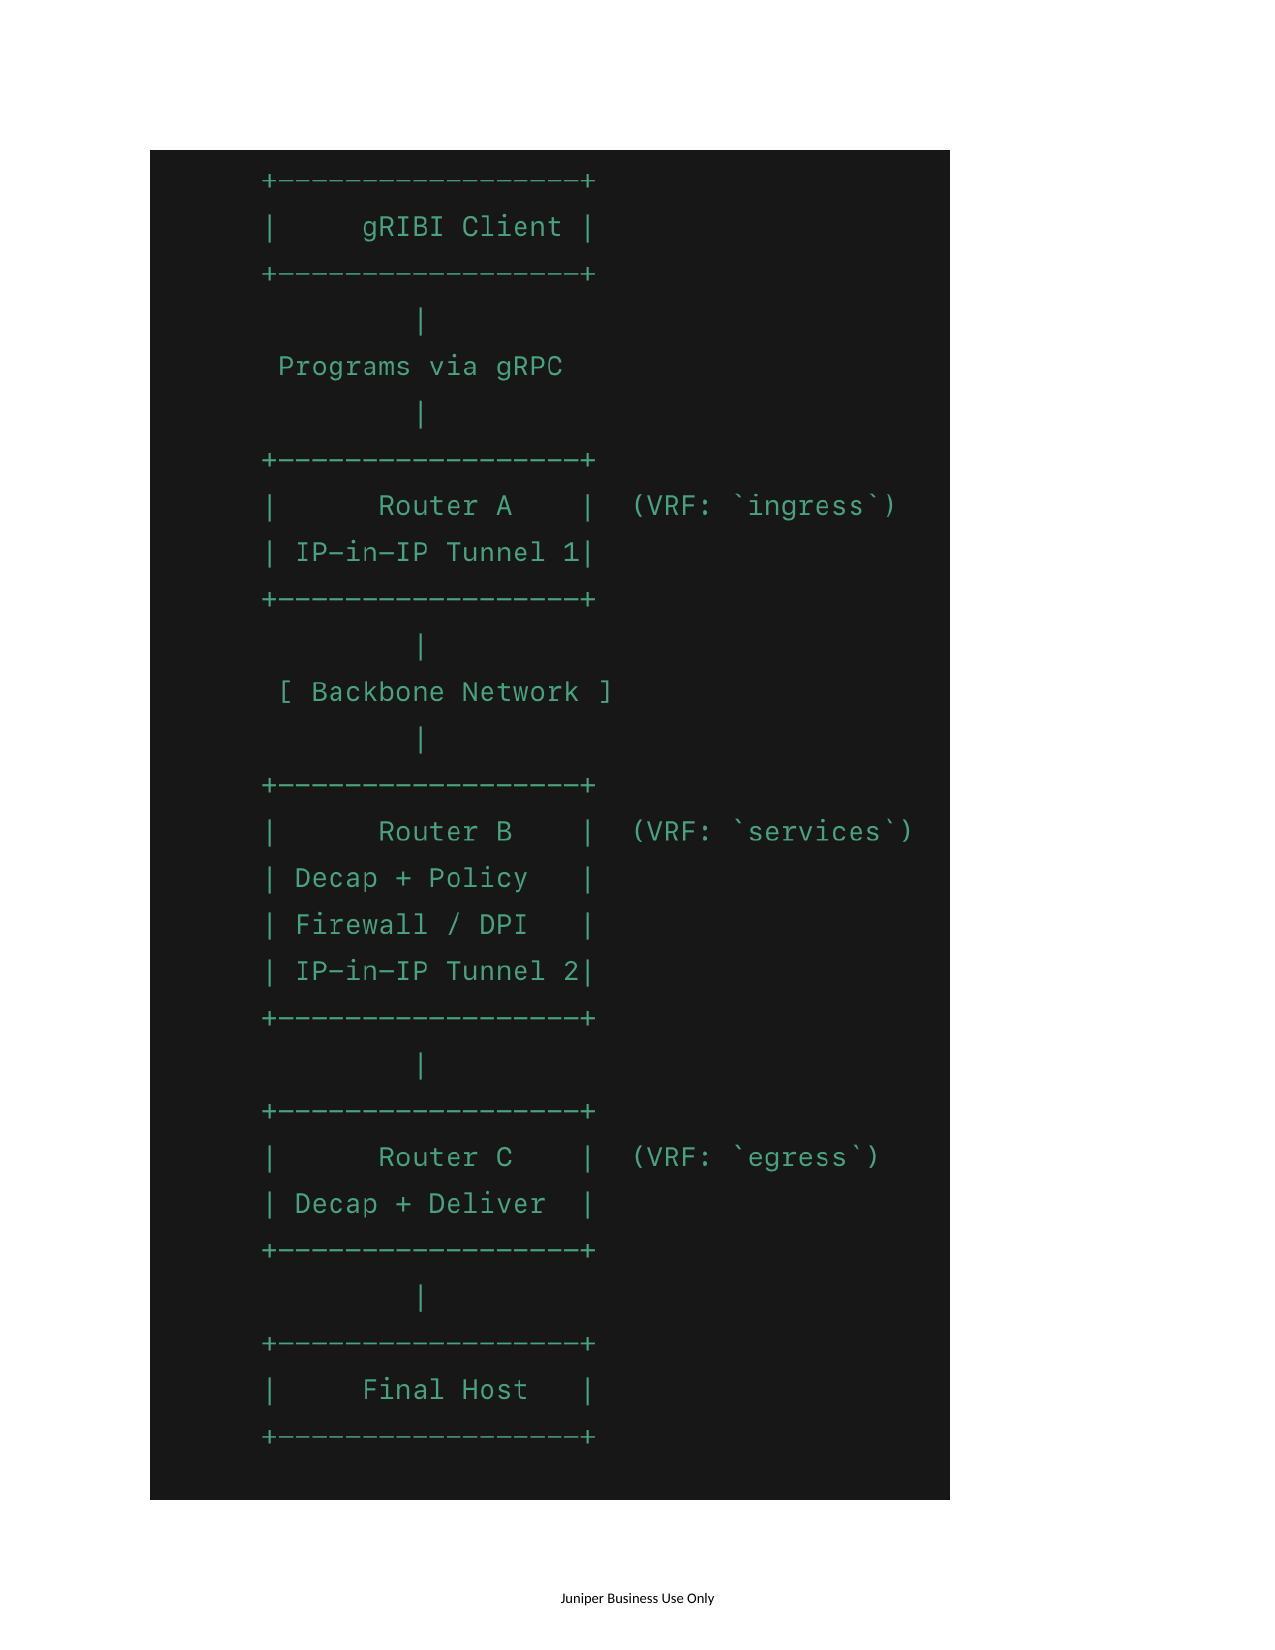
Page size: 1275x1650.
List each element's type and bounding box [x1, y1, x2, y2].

picture [150, 150, 950, 1500]
